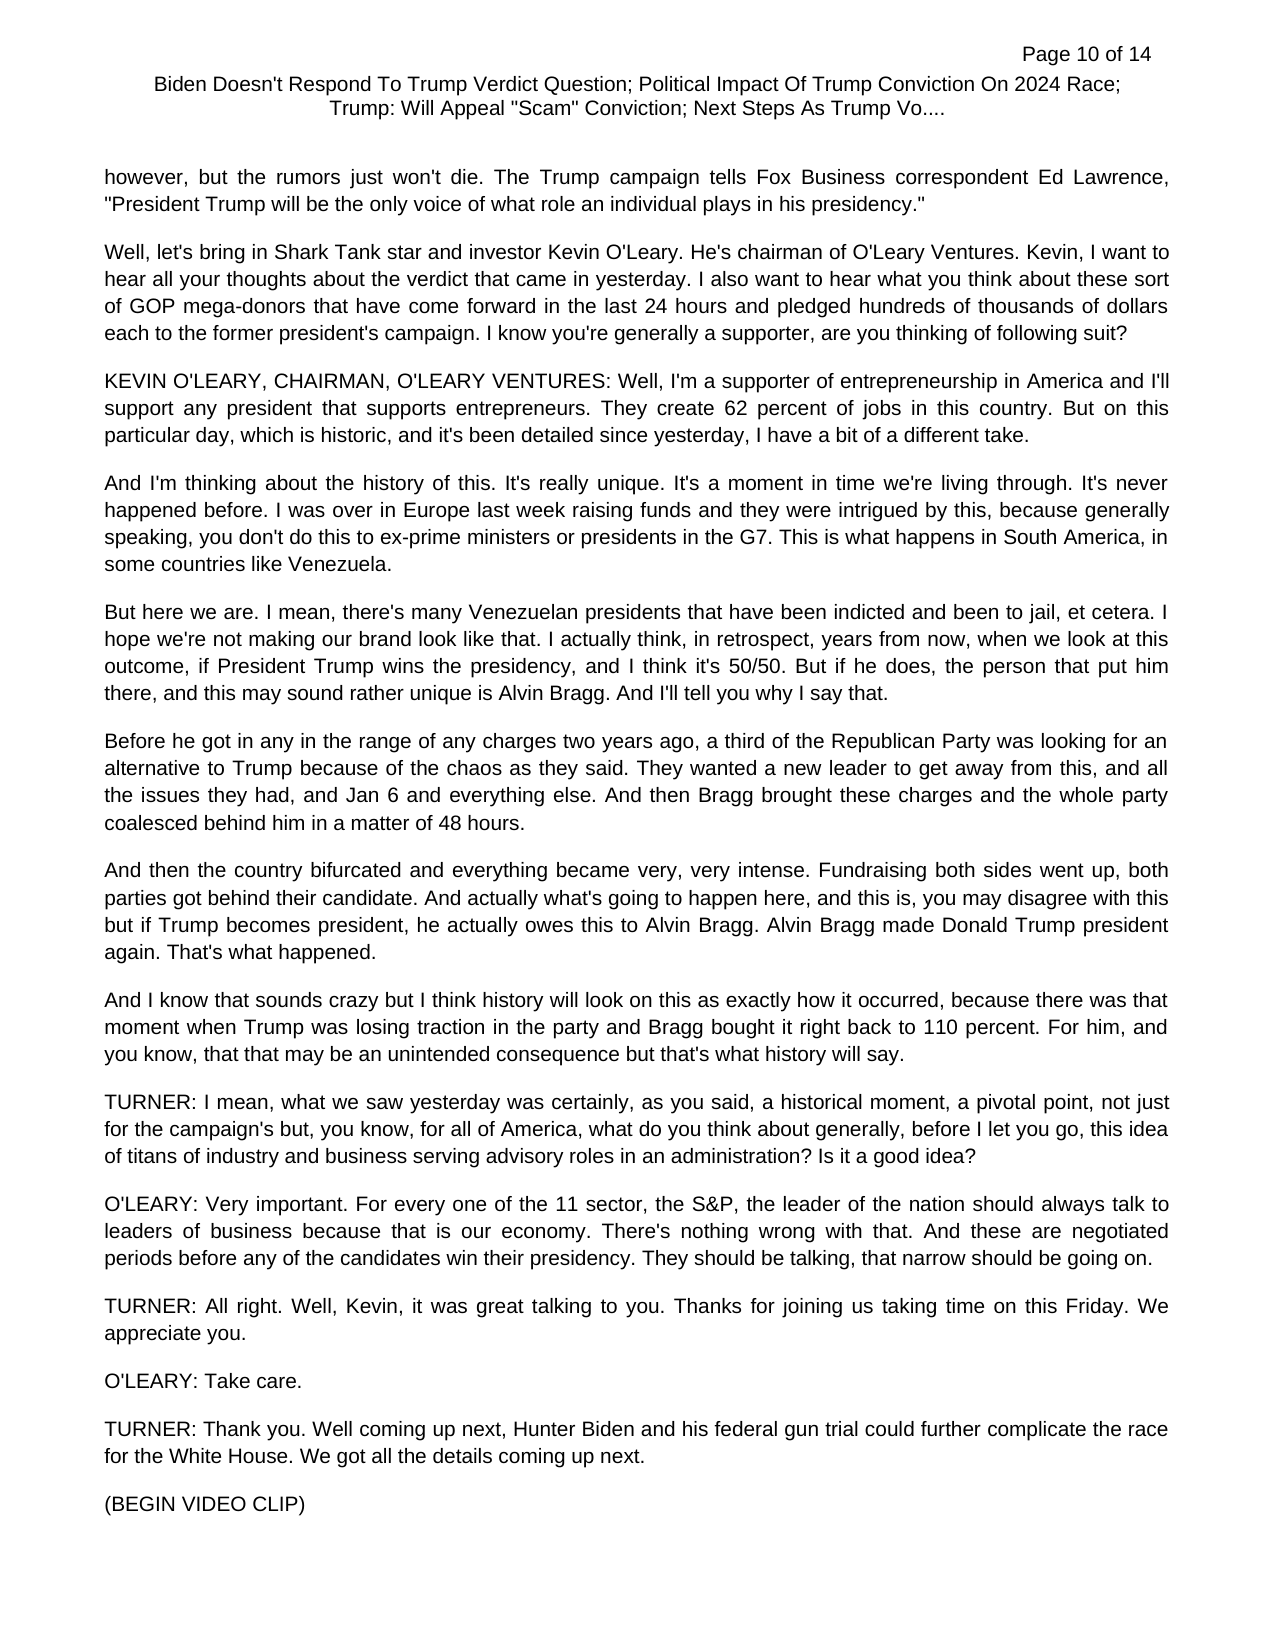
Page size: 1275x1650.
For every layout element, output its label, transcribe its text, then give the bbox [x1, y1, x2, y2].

text Before he got in any in the range of any charges two years ago, a third of the Republican Party was looking for an alternative to Trump because of the chaos as they said. They wanted a new leader to get away from this, and all the issues they had, and Jan 6 and everything else. And then Bragg brought these charges and the whole party coalesced behind him in a matter of 48 hours. [104, 726, 1171, 834]
text TURNER: All right. Well, Kevin, it was great talking to you. Thanks for joining us taking time on this Friday. We appreciate you. [104, 1291, 1171, 1345]
text KEVIN O'LEARY, CHAIRMAN, O'LEARY VENTURES: Well, I'm a supporter of entrepreneurship in America and I'll support any president that supports entrepreneurs. They create 62 percent of jobs in this country. But on this particular day, which is historic, and it's been detailed since yesterday, I have a bit of a different take. [104, 366, 1171, 447]
text But here we are. I mean, there's many Venezuelan presidents that have been indicted and been to jail, et cetera. I hope we're not making our brand look like that. I actually think, in retrospect, years from now, when we look at this outcome, if President Trump wins the presidency, and I think it's 50/50. But if he does, the person that put him there, and this may sound rather unique is Alvin Bragg. And I'll tell you why I say that. [104, 597, 1171, 705]
text And then the country bifurcated and everything became very, very intense. Fundraising both sides went up, both parties got behind their candidate. And actually what's going to happen here, and this is, you may disagree with this but if Trump becomes president, he actually owes this to Alvin Bragg. Alvin Bragg made Donald Trump president again. That's what happened. [104, 855, 1171, 963]
text (BEGIN VIDEO CLIP) [104, 1488, 1171, 1516]
text And I'm thinking about the history of this. It's really unique. It's a moment in time we're living through. It's never happened before. I was over in Europe last week raising funds and they were intrigued by this, because generally speaking, you don't do this to ex-prime ministers or presidents in the G7. This is what happens in South America, in some countries like Venezuela. [104, 468, 1171, 576]
text O'LEARY: Take care. [104, 1366, 1171, 1393]
text TURNER: I mean, what we saw yesterday was certainly, as you said, a historical moment, a pivotal point, not just for the campaign's but, you know, for all of America, what do you think about generally, before I let you go, this idea of titans of industry and business serving advisory roles in an administration? Is it a good idea? [104, 1086, 1171, 1168]
text O'LEARY: Very important. For every one of the 11 sector, the S&P, the leader of the nation should always talk to leaders of business because that is our economy. There's nothing wrong with that. And these are negotiated periods before any of the candidates win their presidency. They should be talking, that narrow should be going on. [104, 1188, 1171, 1270]
text Well, let's bring in Shark Tank star and investor Kevin O'Leary. He's chairman of O'Leary Ventures. Kevin, I want to hear all your thoughts about the verdict that came in yesterday. I also want to hear what you think about these sort of GOP mega-donors that have come forward in the last 24 hours and pledged hundreds of thousands of dollars each to the former president's campaign. I know you're generally a supporter, are you thinking of following suit? [104, 236, 1171, 345]
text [104, 161, 1171, 216]
text TURNER: Thank you. Well coming up next, Hunter Biden and his federal gun trial could further complicate the race for the White House. We got all the details coming up next. [104, 1413, 1171, 1468]
text And I know that sounds crazy but I think history will look on this as exactly how it occurred, because there was that moment when Trump was losing traction in the party and Bragg bought it right back to 110 percent. For him, and you know, that that may be an unintended consequence but that's what history will say. [104, 984, 1171, 1066]
